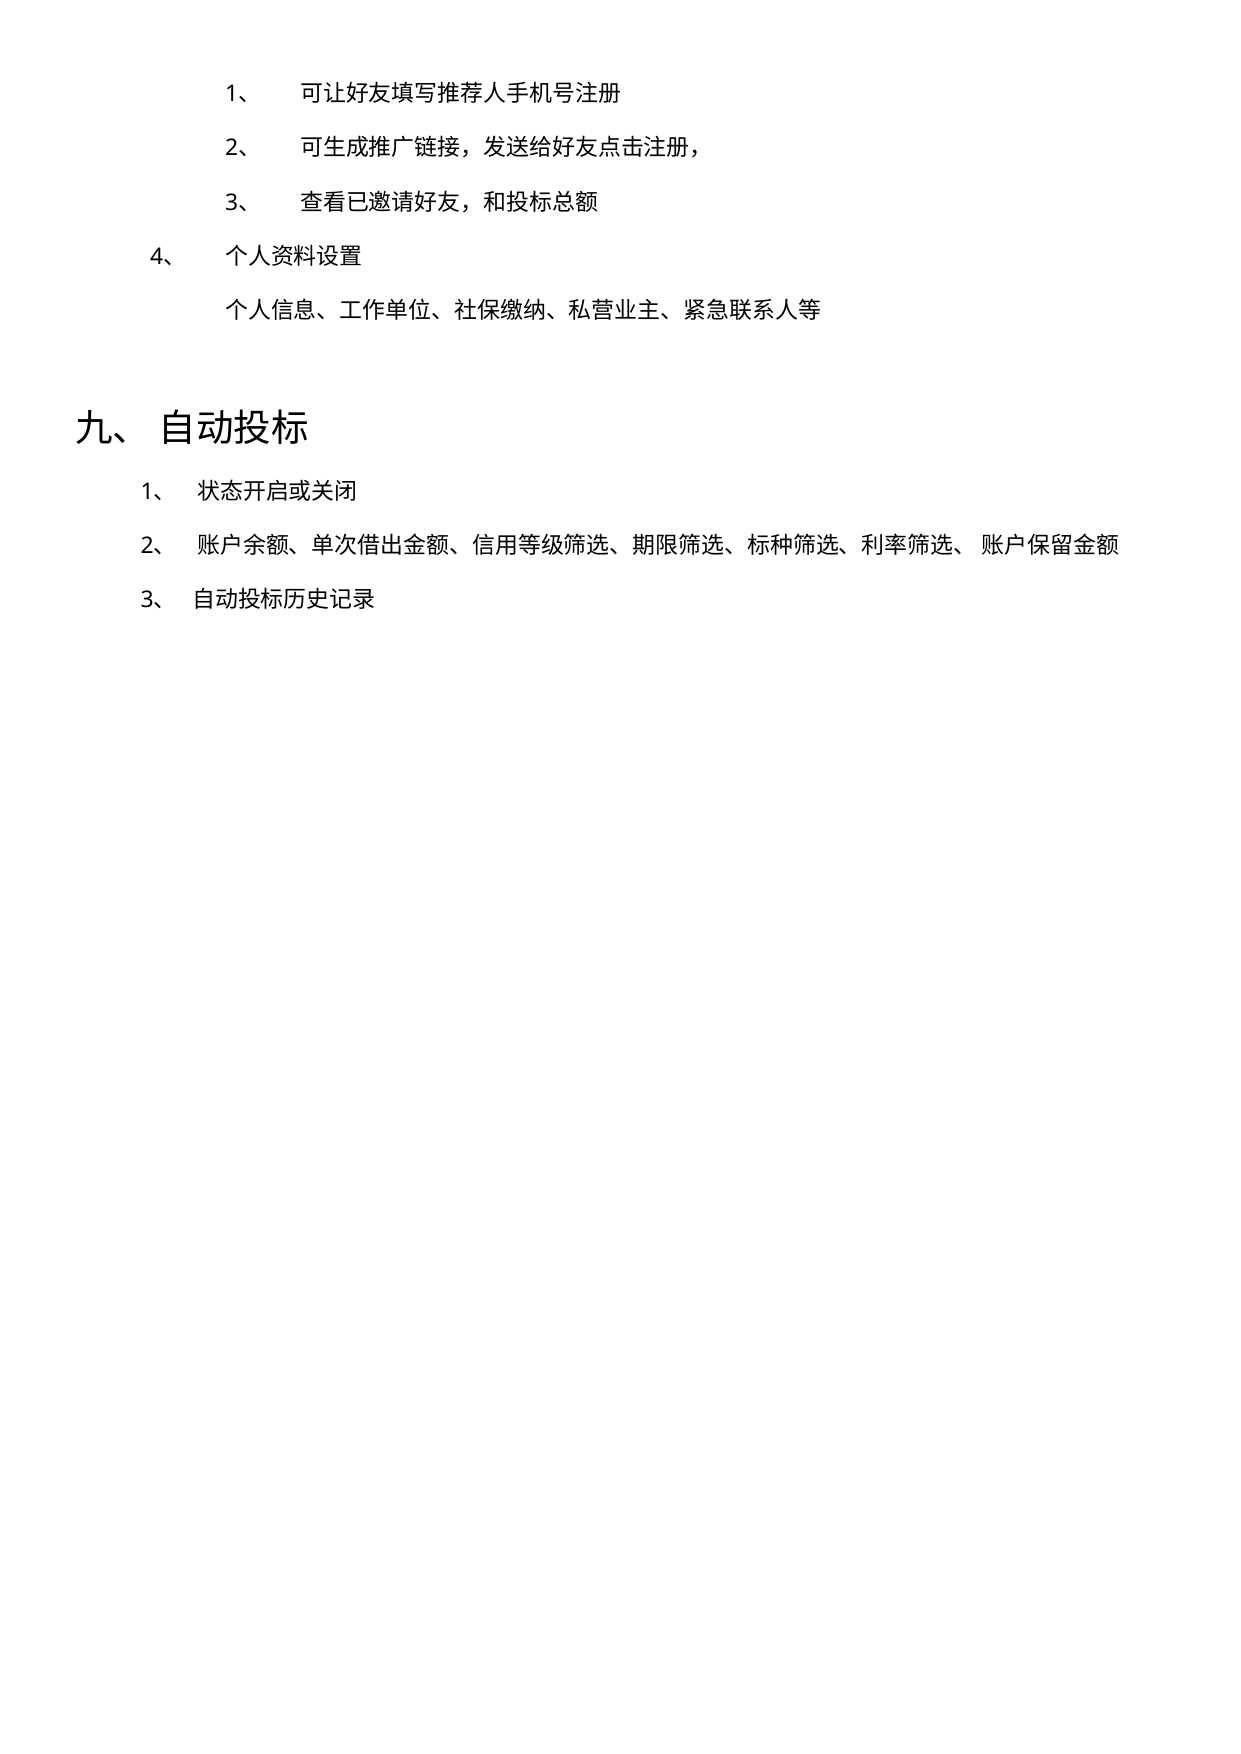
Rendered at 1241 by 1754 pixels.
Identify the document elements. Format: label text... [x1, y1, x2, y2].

list 查看已邀请好友，和投标总额 [225, 183, 1165, 217]
text 2、 账户余额、单次借出金额、信用等级筛选、期限筛选、标种筛选、利率筛选、 账户保留金额 [75, 527, 1165, 560]
list 可生成推广链接，发送给好友点击注册， [225, 129, 1165, 162]
list 可让好友填写推荐人手机号注册 [225, 75, 1165, 108]
text 3、 自动投标历史记录 [75, 581, 1165, 614]
text 九、 自动投标 [75, 398, 1165, 452]
list 个人信息、工作单位、社保缴纳、私营业主、紧急联系人等 [225, 292, 1165, 325]
list 个人资料设置 [150, 237, 1165, 271]
text 1、 状态开启或关闭 [75, 473, 1165, 506]
